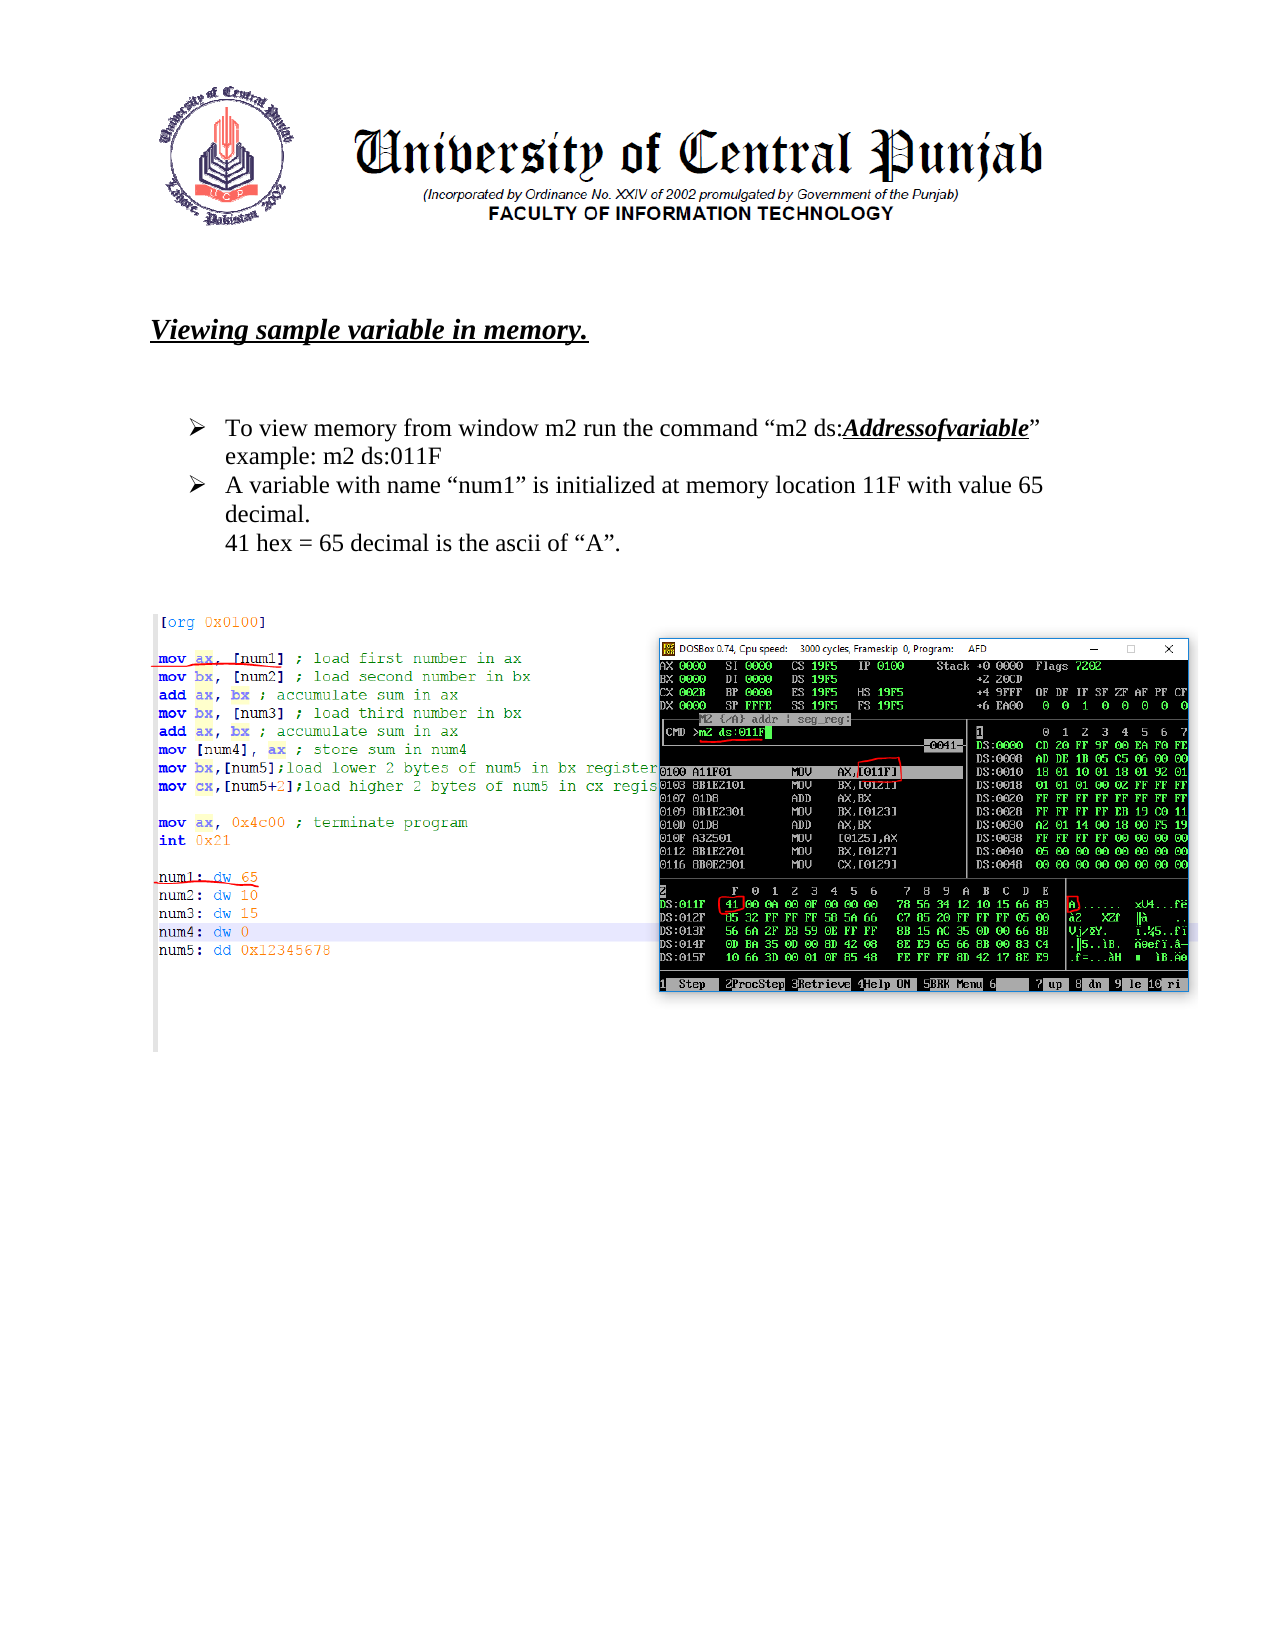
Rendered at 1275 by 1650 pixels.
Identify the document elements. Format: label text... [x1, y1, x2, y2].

list To view memory from window m2 run the command “m2 ds:Addressofvariable” example: m2 ds:011F [187, 413, 1125, 470]
picture [150, 614, 1199, 1052]
picture [150, 75, 1092, 251]
text Viewing sample variable in memory. [150, 312, 1125, 346]
list 41 hex = 65 decimal is the ascii of “A”. [225, 528, 1125, 556]
list A variable with name “num1” is initialized at memory location 11F with value 65 decimal. [187, 470, 1125, 528]
